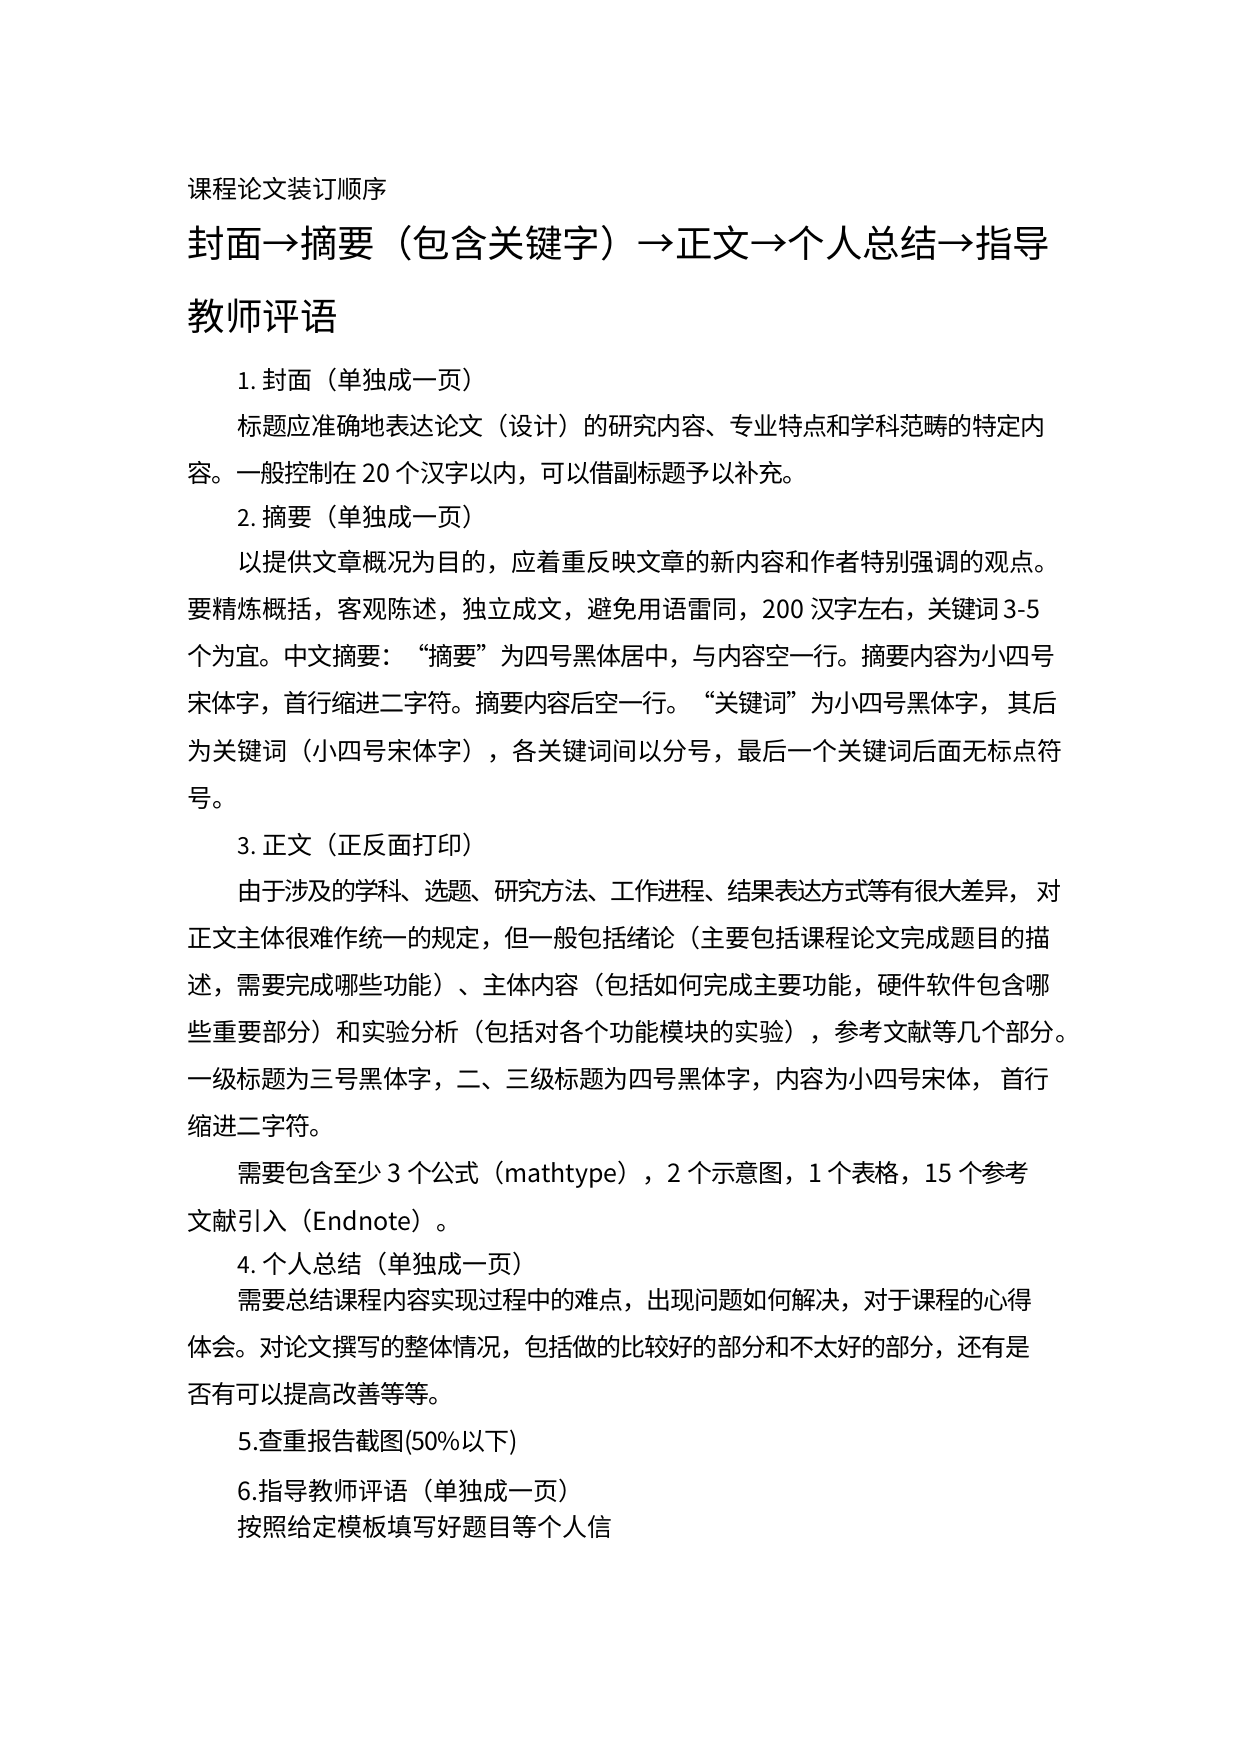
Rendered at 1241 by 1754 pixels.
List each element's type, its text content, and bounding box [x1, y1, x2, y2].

text 以提供文章概况为目的，应着重反映文章的新内容和作者特别强调的观点。要精炼概括，客观陈述，独立成文，避免用语雷同，200 汉字左右，关键词 3-5 个为宜。中文摘要：“摘要”为四号黑体居中，与内容空一行。摘要内容为小四号宋体字，首行缩进二字符。摘要内容后空一行。“关键词”为小四号黑体字， 其后为关键词（小四号宋体字），各关键词间以分号，最后一个关键词后面无标点符号。 [187, 543, 1063, 814]
list 摘要（单独成一页） [237, 501, 1121, 533]
list 正文（正反面打印） [237, 825, 1121, 861]
text 标题应准确地表达论文（设计）的研究内容、专业特点和学科范畴的特定内容。一般控制在 20 个汉字以内，可以借副标题予以补充。 [187, 407, 1053, 490]
text 封面→摘要（包含关键字）→正文→个人总结→指导教师评语 [187, 214, 1053, 341]
text 需要总结课程内容实现过程中的难点，出现问题如何解决，对于课程的心得体会。对论文撰写的整体情况，包括做的比较好的部分和不太好的部分，还有是否有可以提高改善等等。 [187, 1280, 1044, 1411]
text 课程论文装订顺序 [187, 169, 1121, 206]
text 6.指导教师评语（单独成一页） [237, 1471, 1121, 1507]
text 由于涉及的学科、选题、研究方法、工作进程、结果表达方式等有很大差异， 对正文主体很难作统一的规定，但一般包括绪论（主要包括课程论文完成题目的描述，需要完成哪些功能）、主体内容（包括如何完成主要功能，硬件软件包含哪些重要部分）和实验分析（包括对各个功能模块的实验），参考文献等几个部分。一级标题为三号黑体字，二、三级标题为四号黑体字，内容为小四号宋体， 首行缩进二字符。 [187, 871, 1066, 1143]
text 需要包含至少 3 个公式（mathtype），2 个示意图，1 个表格，15 个参考文献引入（Endnote）。 [187, 1154, 1044, 1237]
text 5.查重报告截图(50%以下) [187, 1422, 1044, 1458]
list 封面（单独成一页） [237, 361, 1121, 397]
text 按照给定模板填写好题目等个人信 [237, 1508, 1121, 1544]
list 个人总结（单独成一页） [237, 1248, 1121, 1280]
